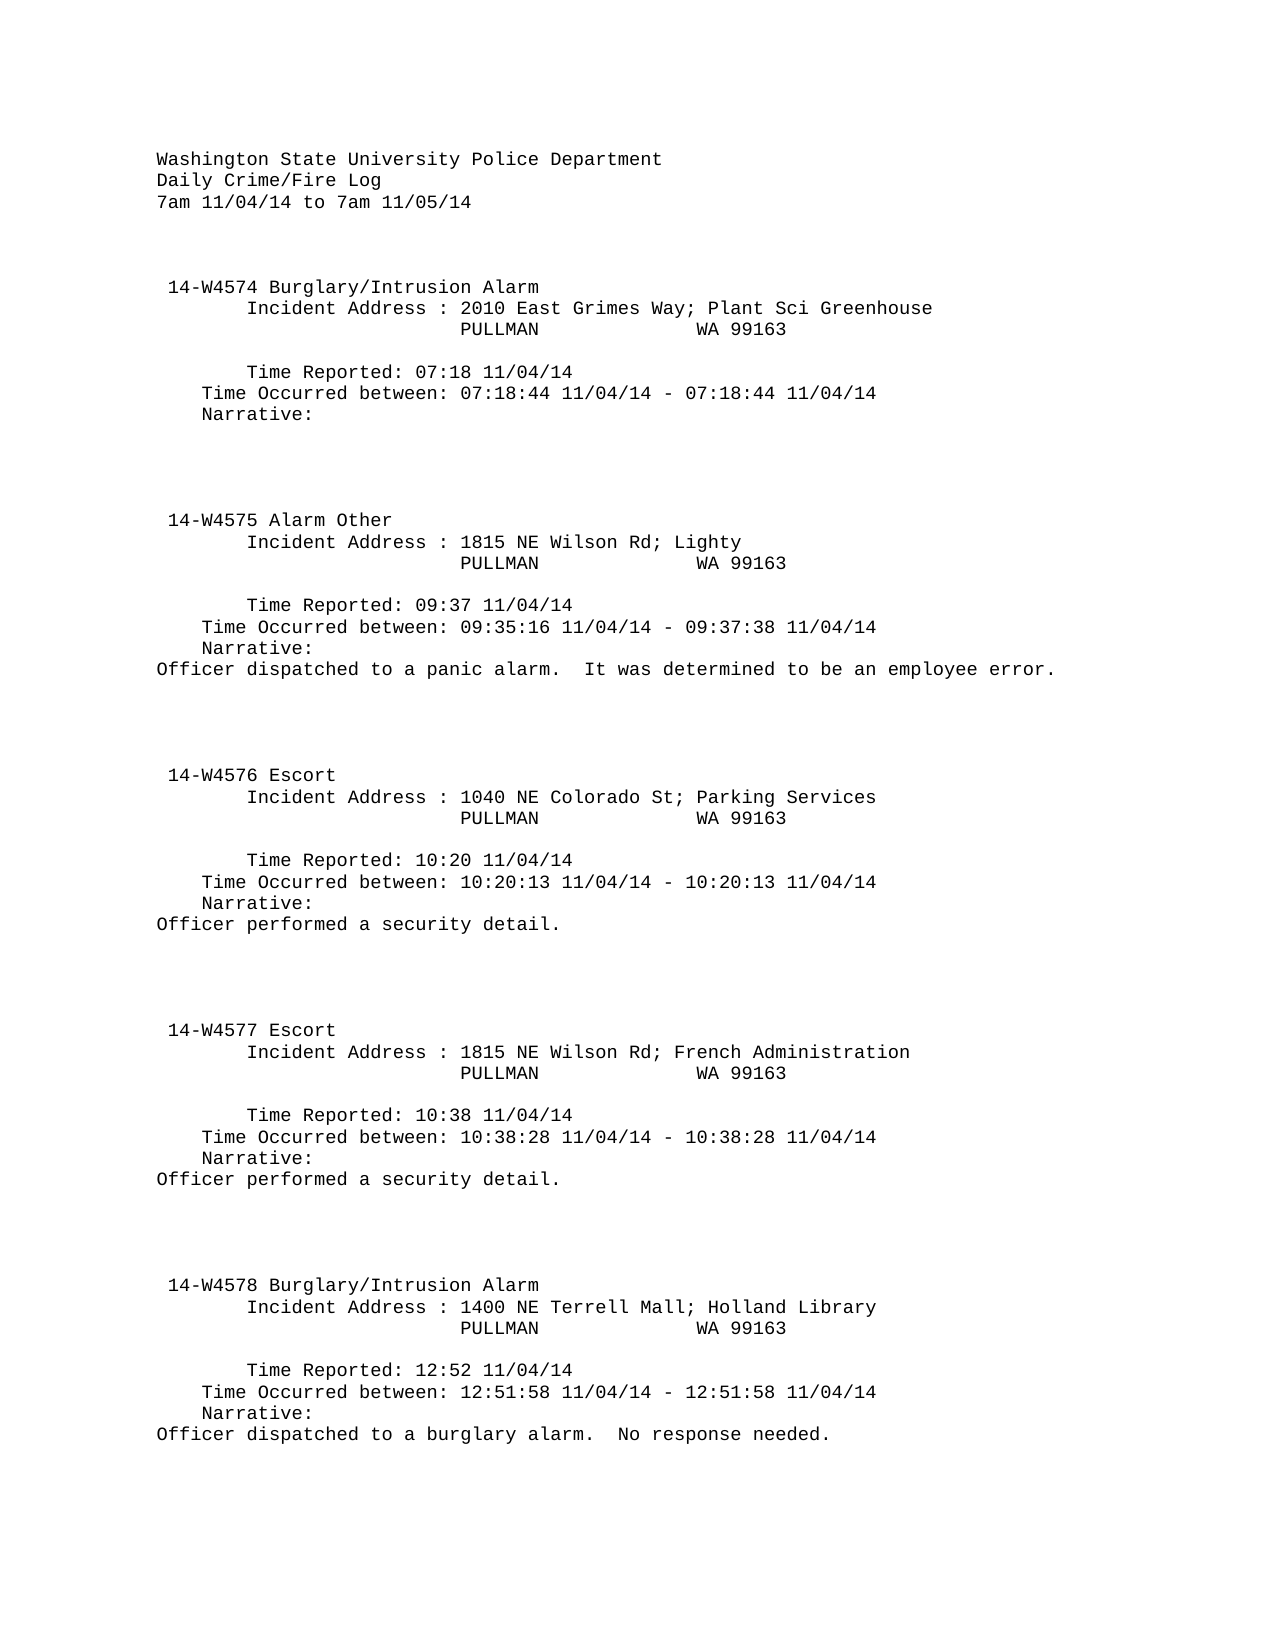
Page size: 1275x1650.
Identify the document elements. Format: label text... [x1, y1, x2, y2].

text Officer dispatched to a panic alarm. It was determined to be an employee error. [156, 660, 1118, 681]
text Time Reported: 10:38 11/04/14 [156, 1106, 1118, 1127]
text Time Occurred between: 07:18:44 11/04/14 - 07:18:44 11/04/14 [156, 384, 1118, 405]
text 7am 11/04/14 to 7am 11/05/14 [156, 192, 1118, 214]
text Time Occurred between: 09:35:16 11/04/14 - 09:37:38 11/04/14 [156, 617, 1118, 639]
text 14-W4576 Escort [156, 766, 1118, 787]
text Incident Address : 1815 NE Wilson Rd; French Administration [156, 1042, 1118, 1064]
text Time Occurred between: 12:51:58 11/04/14 - 12:51:58 11/04/14 [156, 1382, 1118, 1404]
text Narrative: [156, 1149, 1118, 1170]
text Incident Address : 1400 NE Terrell Mall; Holland Library [156, 1297, 1118, 1319]
text Officer dispatched to a burglary alarm. No response needed. [156, 1425, 1118, 1446]
text PULLMAN WA 99163 [156, 1064, 1118, 1085]
text Incident Address : 1040 NE Colorado St; Parking Services [156, 787, 1118, 809]
text Narrative: [156, 405, 1118, 426]
text 14-W4577 Escort [156, 1021, 1118, 1042]
text Incident Address : 2010 East Grimes Way; Plant Sci Greenhouse [156, 299, 1118, 320]
text Narrative: [156, 1404, 1118, 1425]
text Time Reported: 10:20 11/04/14 [156, 851, 1118, 872]
text Officer performed a security detail. [156, 1170, 1118, 1191]
text Narrative: [156, 639, 1118, 660]
text Time Reported: 09:37 11/04/14 [156, 596, 1118, 617]
text Time Reported: 12:52 11/04/14 [156, 1361, 1118, 1382]
text PULLMAN WA 99163 [156, 554, 1118, 575]
text PULLMAN WA 99163 [156, 809, 1118, 830]
text Time Occurred between: 10:38:28 11/04/14 - 10:38:28 11/04/14 [156, 1127, 1118, 1149]
text Daily Crime/Fire Log [156, 171, 1118, 192]
text Officer performed a security detail. [156, 915, 1118, 936]
text 14-W4574 Burglary/Intrusion Alarm [156, 277, 1118, 299]
text 14-W4575 Alarm Other [156, 511, 1118, 532]
text Incident Address : 1815 NE Wilson Rd; Lighty [156, 532, 1118, 554]
text 14-W4578 Burglary/Intrusion Alarm [156, 1276, 1118, 1297]
text PULLMAN WA 99163 [156, 320, 1118, 341]
text Time Reported: 07:18 11/04/14 [156, 362, 1118, 384]
text Narrative: [156, 894, 1118, 915]
text Time Occurred between: 10:20:13 11/04/14 - 10:20:13 11/04/14 [156, 872, 1118, 894]
text Washington State University Police Department [156, 150, 1118, 171]
text PULLMAN WA 99163 [156, 1319, 1118, 1340]
